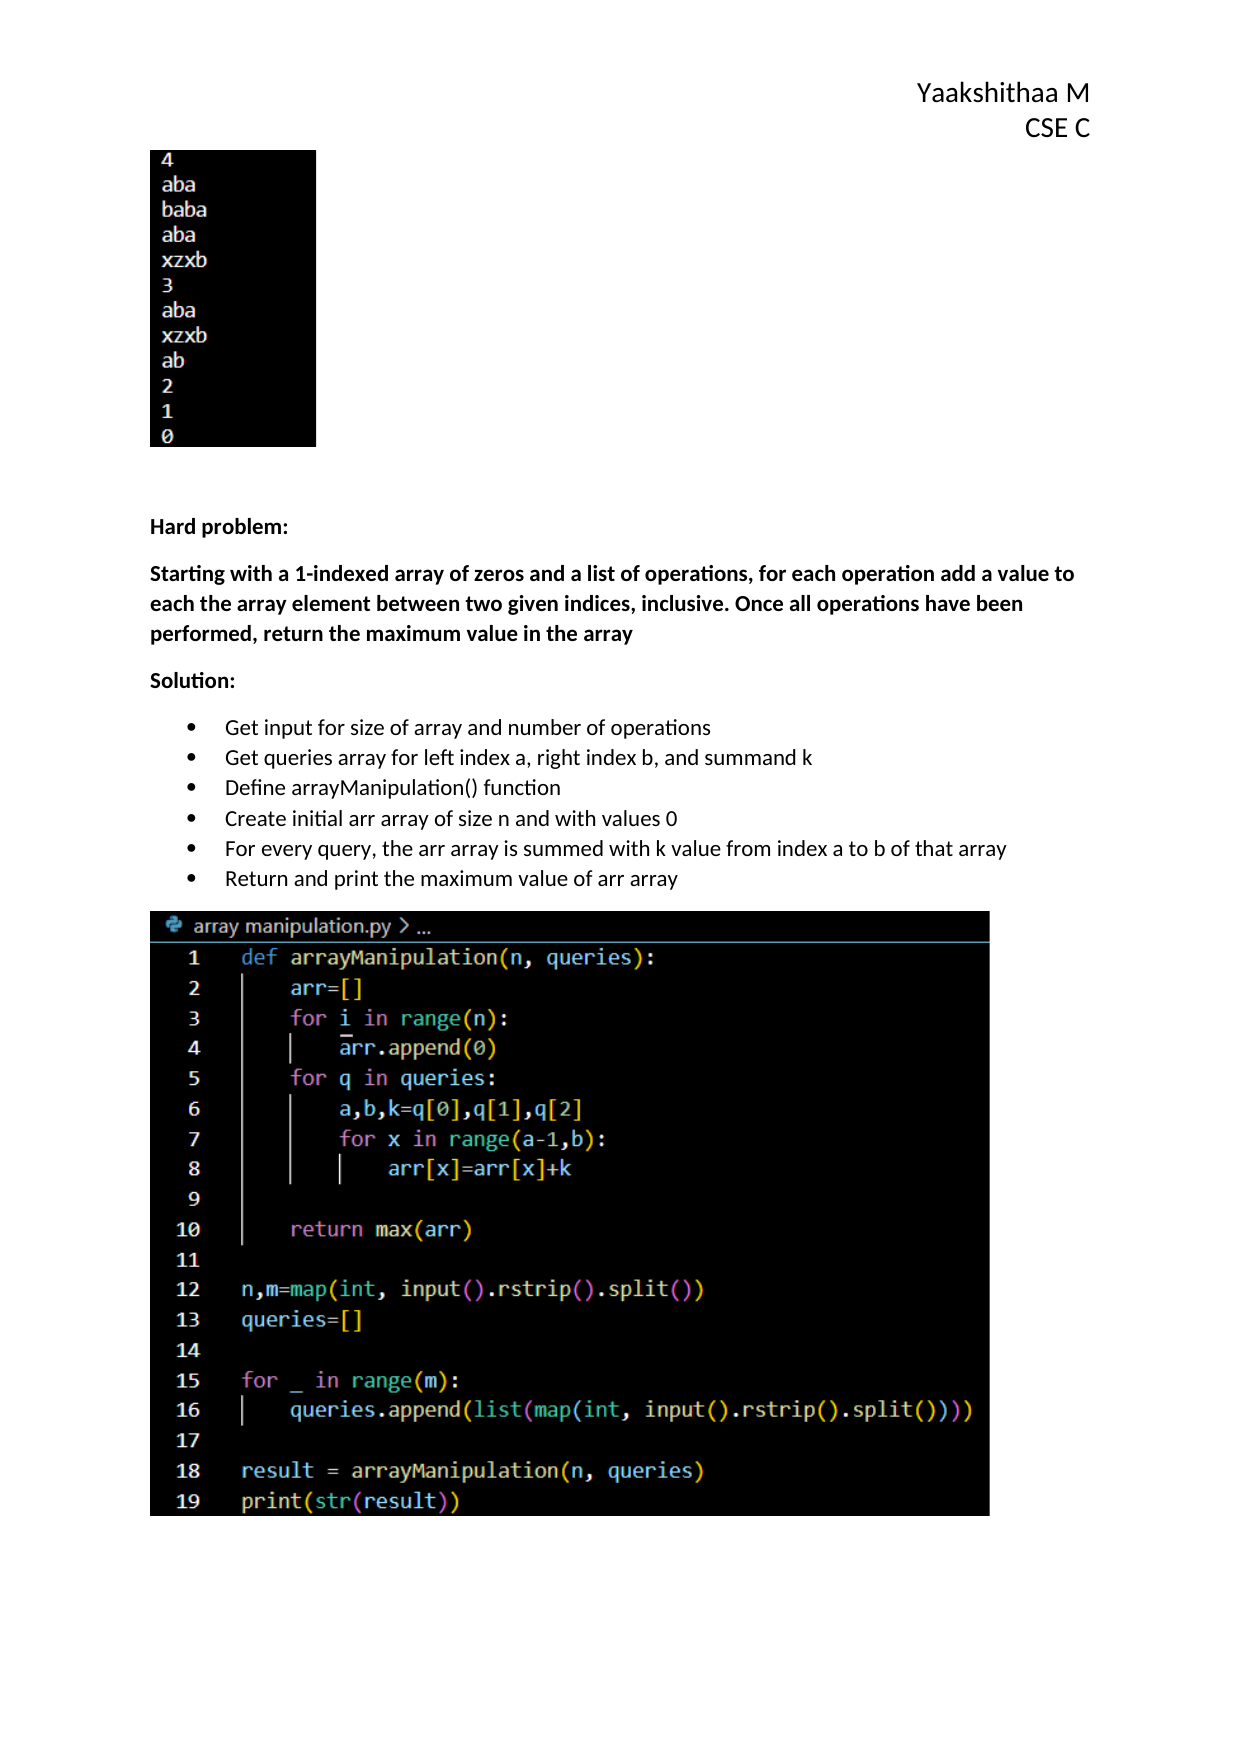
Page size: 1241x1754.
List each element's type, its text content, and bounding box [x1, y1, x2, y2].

list Get queries array for left index a, right index b, and summand k [187, 743, 1090, 771]
list Define arrayManipulation() function [187, 773, 1090, 801]
text Starting with a 1-indexed array of zeros and a list of operations, for each operation add a value to each the array element between two given indices, inclusive. Once all operations have been performed, return the maximum value in the array [150, 559, 1090, 647]
picture [150, 150, 317, 447]
picture [150, 911, 990, 1516]
text Hard problem: [150, 512, 1090, 540]
list Get input for size of array and number of operations [187, 713, 1090, 741]
list Create initial arr array of size n and with values 0 [187, 804, 1090, 832]
list Return and print the maximum value of arr array [187, 864, 1090, 892]
list For every query, the arr array is summed with k value from index a to b of that array [187, 834, 1090, 862]
text Solution: [150, 666, 1090, 694]
